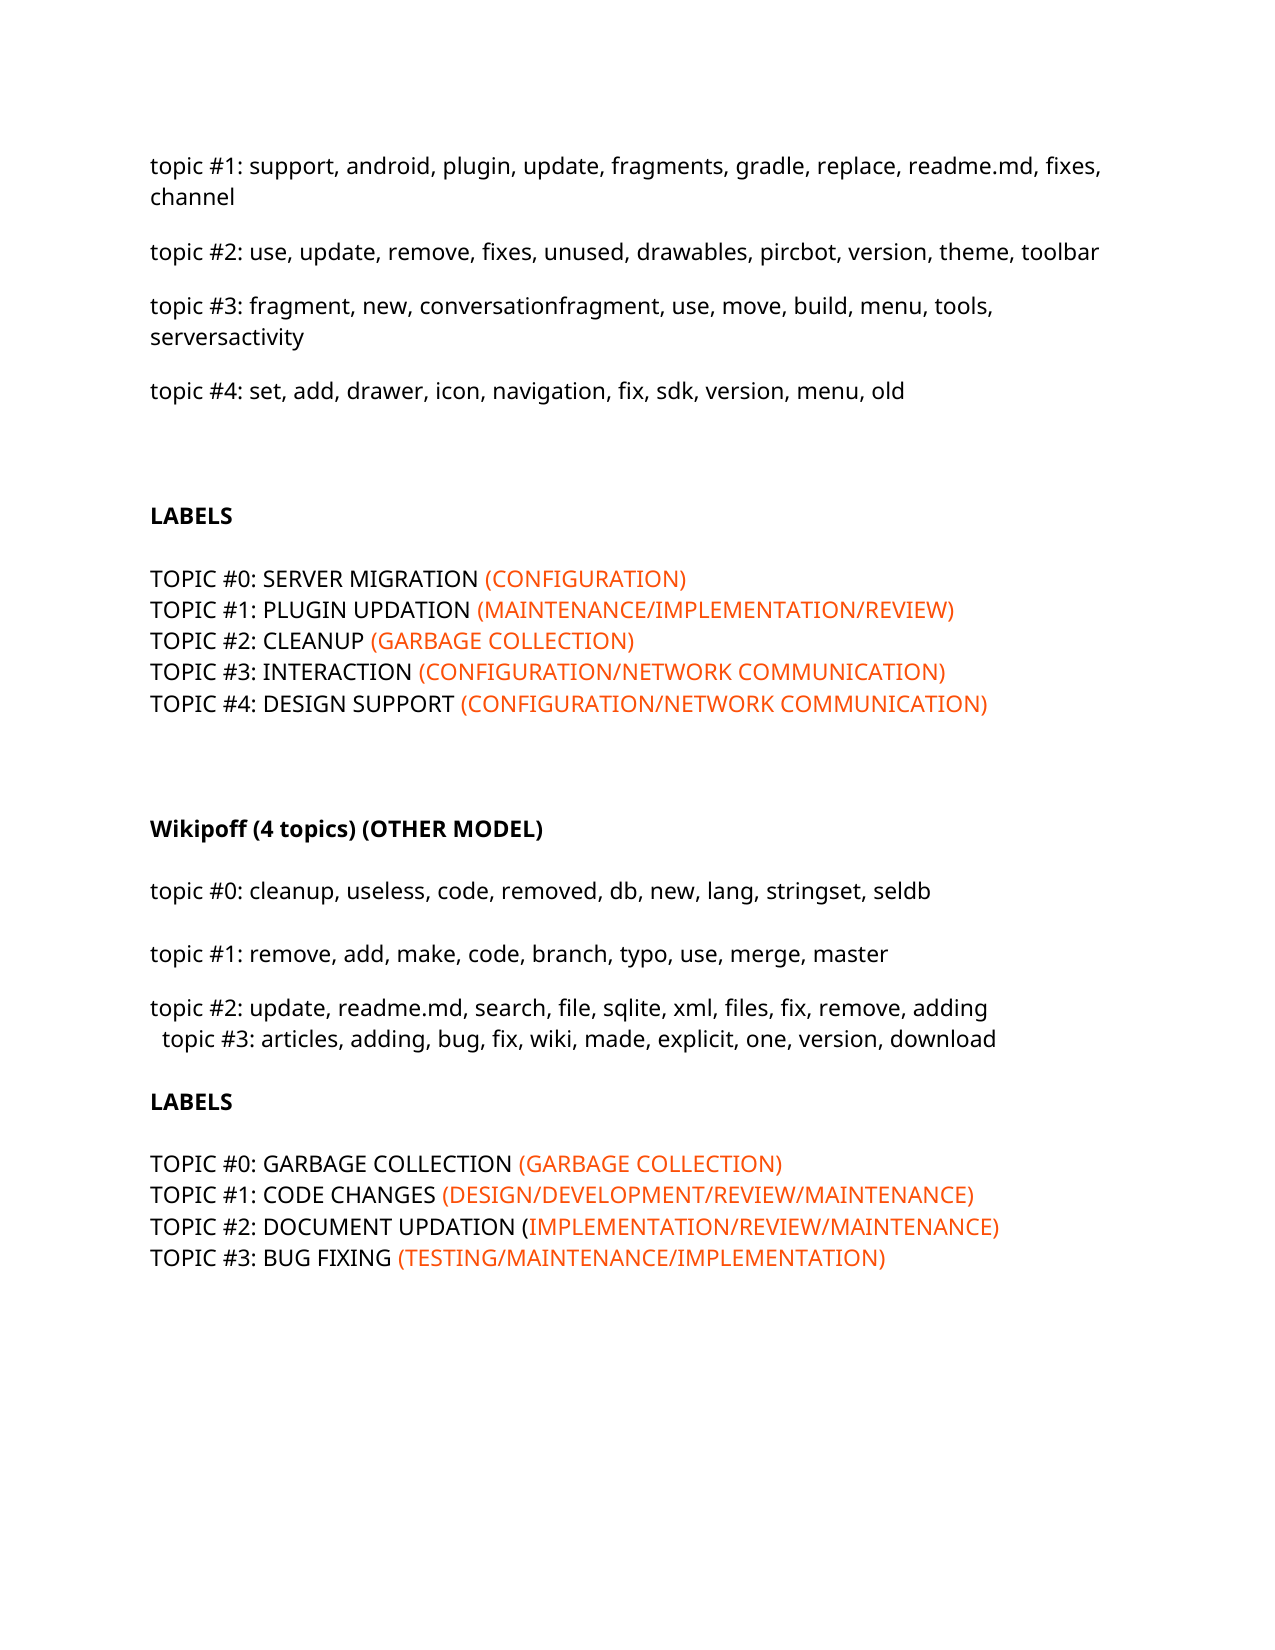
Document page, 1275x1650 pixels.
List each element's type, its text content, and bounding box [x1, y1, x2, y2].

text topic #2: use, update, remove, fixes, unused, drawables, pircbot, version, theme, toolbar [150, 235, 1125, 267]
text TOPIC #0: SERVER MIGRATION (CONFIGURATION) [150, 562, 1125, 594]
text TOPIC #2: DOCUMENT UPDATION (IMPLEMENTATION/REVIEW/MAINTENANCE) [150, 1210, 1125, 1242]
text TOPIC #1: CODE CHANGES (DESIGN/DEVELOPMENT/REVIEW/MAINTENANCE) [150, 1179, 1125, 1210]
text LABELS [150, 1085, 1125, 1117]
text topic #1: support, android, plugin, update, fragments, gradle, replace, readme.md, fixes, channel [150, 150, 1125, 212]
text topic #3: articles, adding, bug, fix, wiki, made, explicit, one, version, download [150, 1023, 1125, 1054]
text LABELS [150, 500, 1125, 531]
text Wikipoff (4 topics) (OTHER MODEL) [150, 812, 1125, 844]
text topic #1: remove, add, make, code, branch, typo, use, merge, master [150, 937, 1125, 969]
text TOPIC #2: CLEANUP (GARBAGE COLLECTION) [150, 625, 1125, 656]
text topic #4: set, add, drawer, icon, navigation, fix, sdk, version, menu, old [150, 375, 1125, 406]
text TOPIC #1: PLUGIN UPDATION (MAINTENANCE/IMPLEMENTATION/REVIEW) [150, 594, 1125, 625]
text TOPIC #4: DESIGN SUPPORT (CONFIGURATION/NETWORK COMMUNICATION) [150, 687, 1125, 719]
text TOPIC #3: INTERACTION (CONFIGURATION/NETWORK COMMUNICATION) [150, 656, 1125, 687]
text topic #3: fragment, new, conversationfragment, use, move, build, menu, tools, serversactivity [150, 289, 1125, 352]
text topic #2: update, readme.md, search, file, sqlite, xml, files, fix, remove, adding [150, 992, 1125, 1023]
text topic #0: cleanup, useless, code, removed, db, new, lang, stringset, seldb [150, 875, 1125, 906]
text TOPIC #0: GARBAGE COLLECTION (GARBAGE COLLECTION) [150, 1148, 1125, 1179]
text TOPIC #3: BUG FIXING (TESTING/MAINTENANCE/IMPLEMENTATION) [150, 1242, 1125, 1273]
